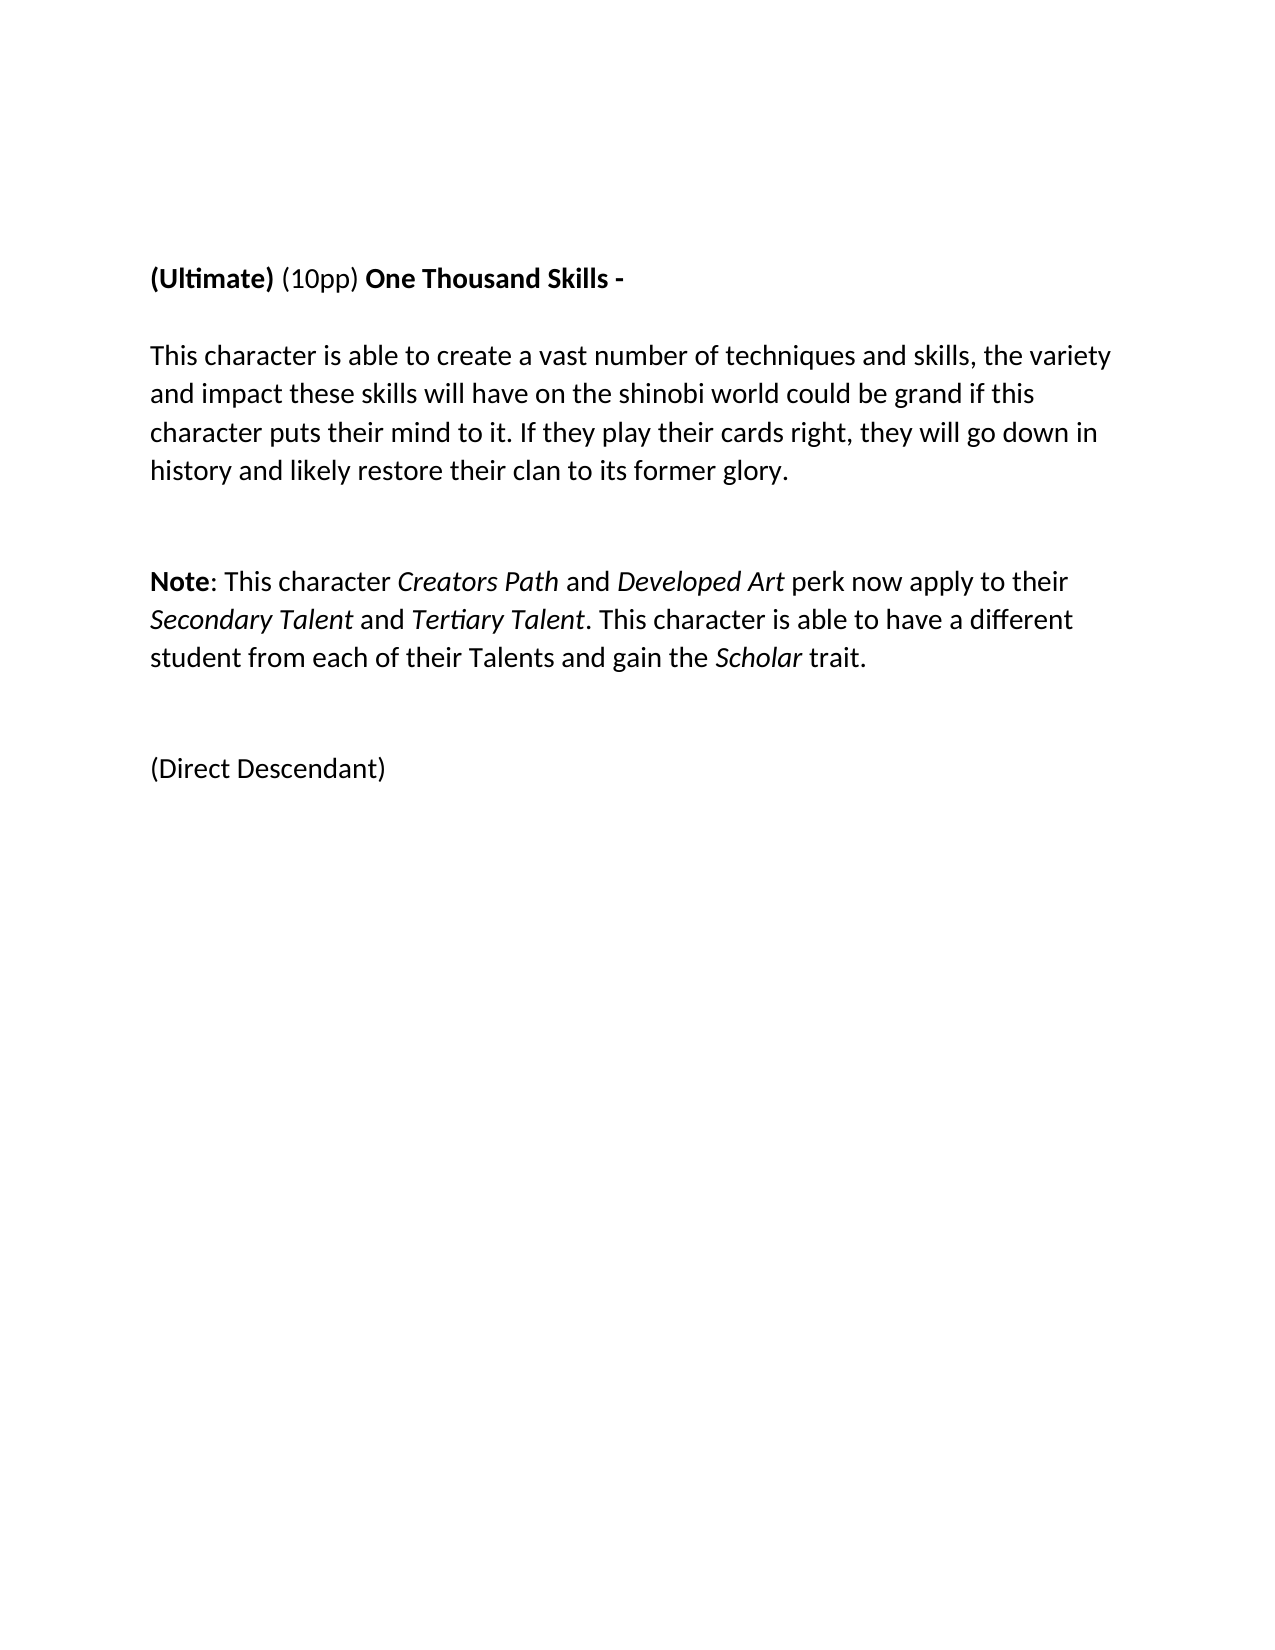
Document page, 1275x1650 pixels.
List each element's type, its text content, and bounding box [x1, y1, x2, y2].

text (Ultimate) (10pp) One Thousand Skills - This character is able to create a vast number of techniques and skills, the variety and impact these skills will have on the shinobi world could be grand if this character puts their mind to it. If they play their cards right, they will go down in history and likely restore their clan to its former glory. [150, 260, 1125, 488]
text Note: This character Creators Path and Developed Art perk now apply to their Secondary Talent and Tertiary Talent. This character is able to have a different student from each of their Talents and gain the Scholar trait. [150, 563, 1125, 675]
text (Direct Descendant) [150, 750, 1125, 785]
